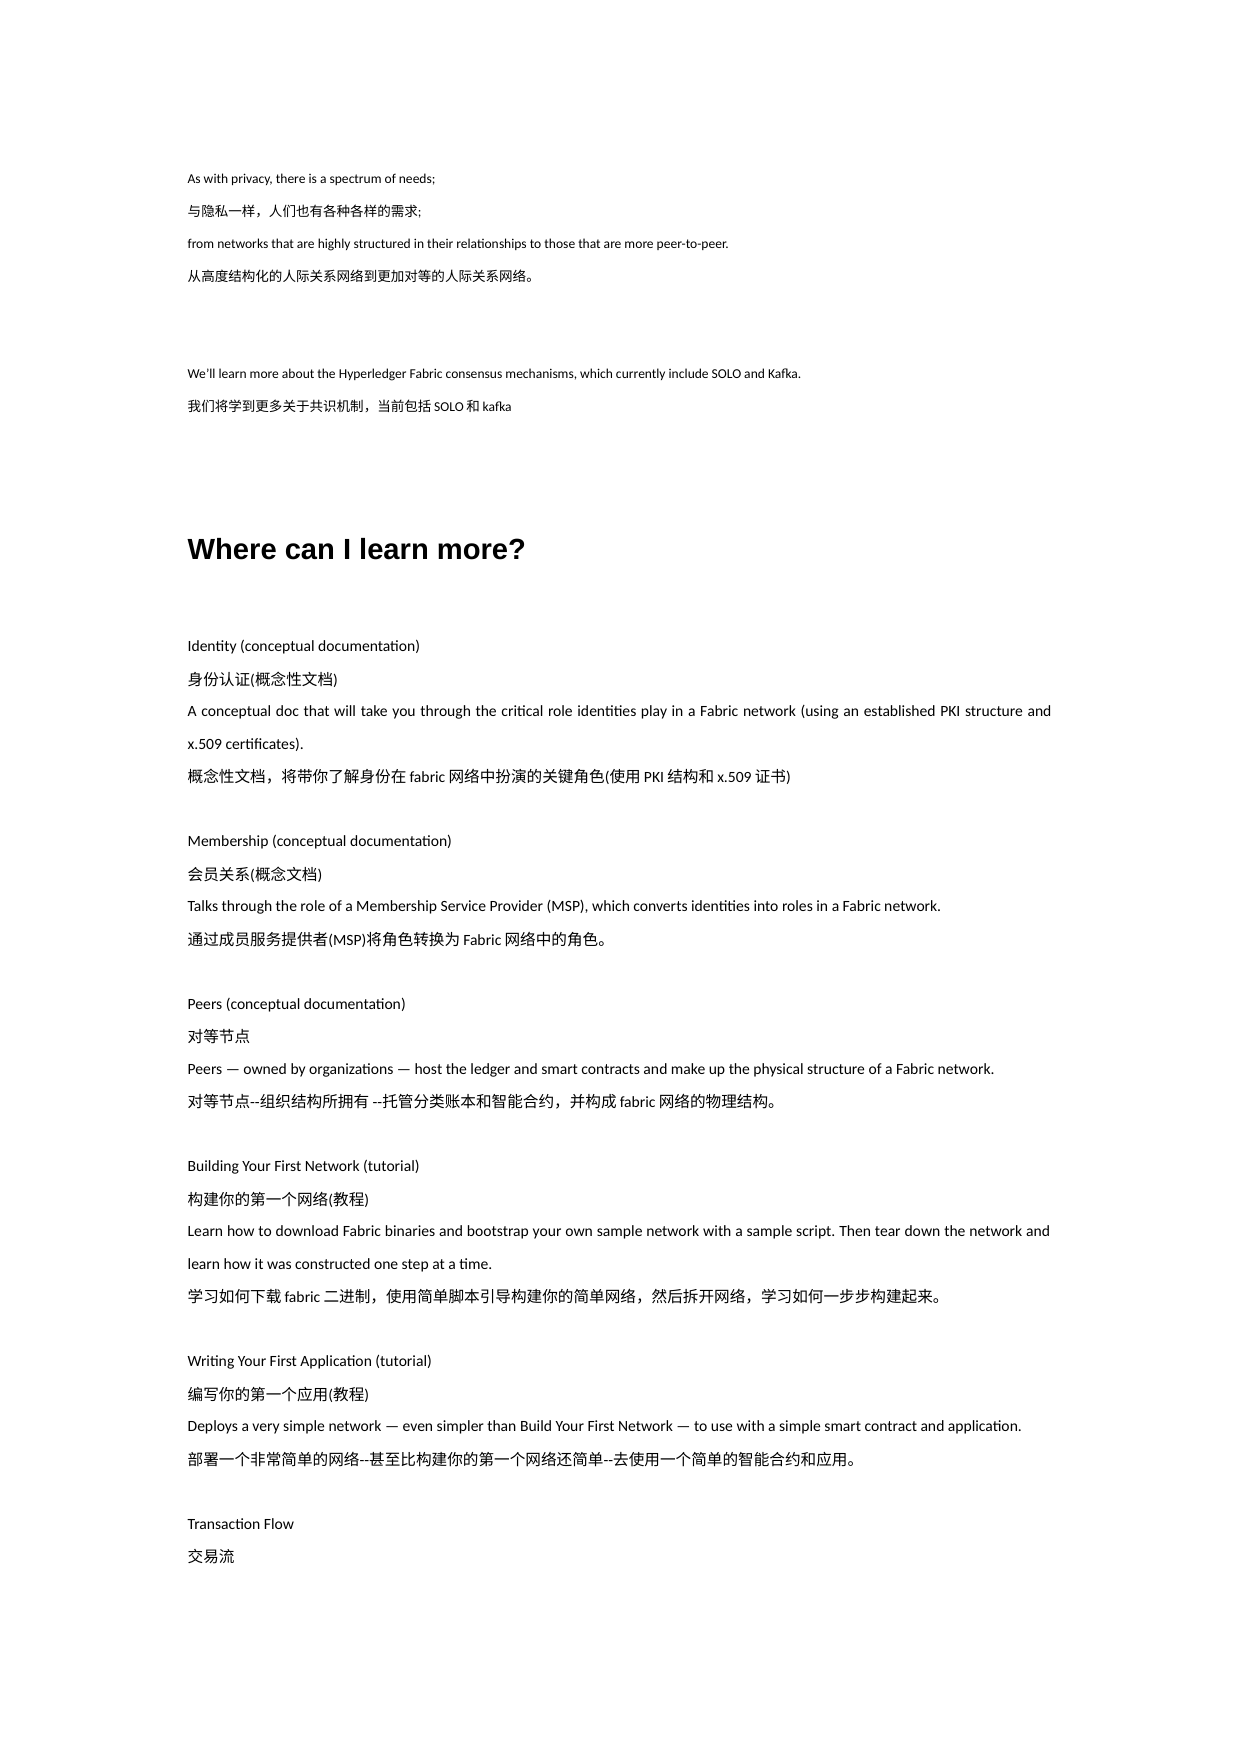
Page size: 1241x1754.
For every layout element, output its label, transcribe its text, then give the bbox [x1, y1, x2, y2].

text 构建你的第一个网络(教程) [187, 1182, 1053, 1215]
text 对等节点--组织结构所拥有 --托管分类账本和智能合约，并构成fabric网络的物理结构。 [187, 1085, 1053, 1117]
text 身份认证(概念性文档) [187, 662, 1053, 695]
subtitle Where can I learn more? [187, 516, 1053, 581]
text Transaction Flow [187, 1507, 1053, 1540]
text 学习如何下载fabric二进制，使用简单脚本引导构建你的简单网络，然后拆开网络，学习如何一步步构建起来。 [187, 1280, 1053, 1312]
text Building Your First Network (tutorial) [187, 1150, 1053, 1182]
text Peers (conceptual documentation) [187, 987, 1053, 1020]
text 部署一个非常简单的网络--甚至比构建你的第一个网络还简单--去使用一个简单的智能合约和应用。 [187, 1442, 1053, 1475]
text Learn how to download Fabric binaries and bootstrap your own sample network with a sample script. Then tear down the network and learn how it was constructed one step at a time. [187, 1215, 1053, 1280]
text Membership (conceptual documentation) [187, 825, 1053, 857]
text 从高度结构化的人际关系网络到更加对等的人际关系网络。 [187, 259, 1053, 292]
text 通过成员服务提供者(MSP)将角色转换为Fabric网络中的角色。 [187, 922, 1053, 955]
text 概念性文档，将带你了解身份在fabric网络中扮演的关键角色(使用PKI结构和x.509证书) [187, 760, 1053, 792]
text Talks through the role of a Membership Service Provider (MSP), which converts identities into roles in a Fabric network. [187, 890, 1053, 922]
text A conceptual doc that will take you through the critical role identities play in a Fabric network (using an established PKI structure and x.509 certificates). [187, 695, 1053, 760]
text from networks that are highly structured in their relationships to those that are more peer-to-peer. [187, 227, 1053, 259]
text 与隐私一样，人们也有各种各样的需求; [187, 194, 1053, 227]
text Writing Your First Application (tutorial) [187, 1345, 1053, 1377]
text As with privacy, there is a spectrum of needs; [187, 162, 1053, 194]
text 交易流 [187, 1540, 1053, 1572]
text 编写你的第一个应用(教程) [187, 1377, 1053, 1410]
text Peers — owned by organizations — host the ledger and smart contracts and make up the physical structure of a Fabric network. [187, 1052, 1053, 1085]
text 我们将学到更多关于共识机制，当前包括SOLO和kafka [187, 389, 1053, 422]
text 对等节点 [187, 1020, 1053, 1052]
text Identity (conceptual documentation) [187, 630, 1053, 662]
text Deploys a very simple network — even simpler than Build Your First Network — to use with a simple smart contract and application. [187, 1410, 1053, 1442]
text We’ll learn more about the Hyperledger Fabric consensus mechanisms, which currently include SOLO and Kafka. [187, 357, 1053, 389]
text 会员关系(概念文档) [187, 857, 1053, 890]
